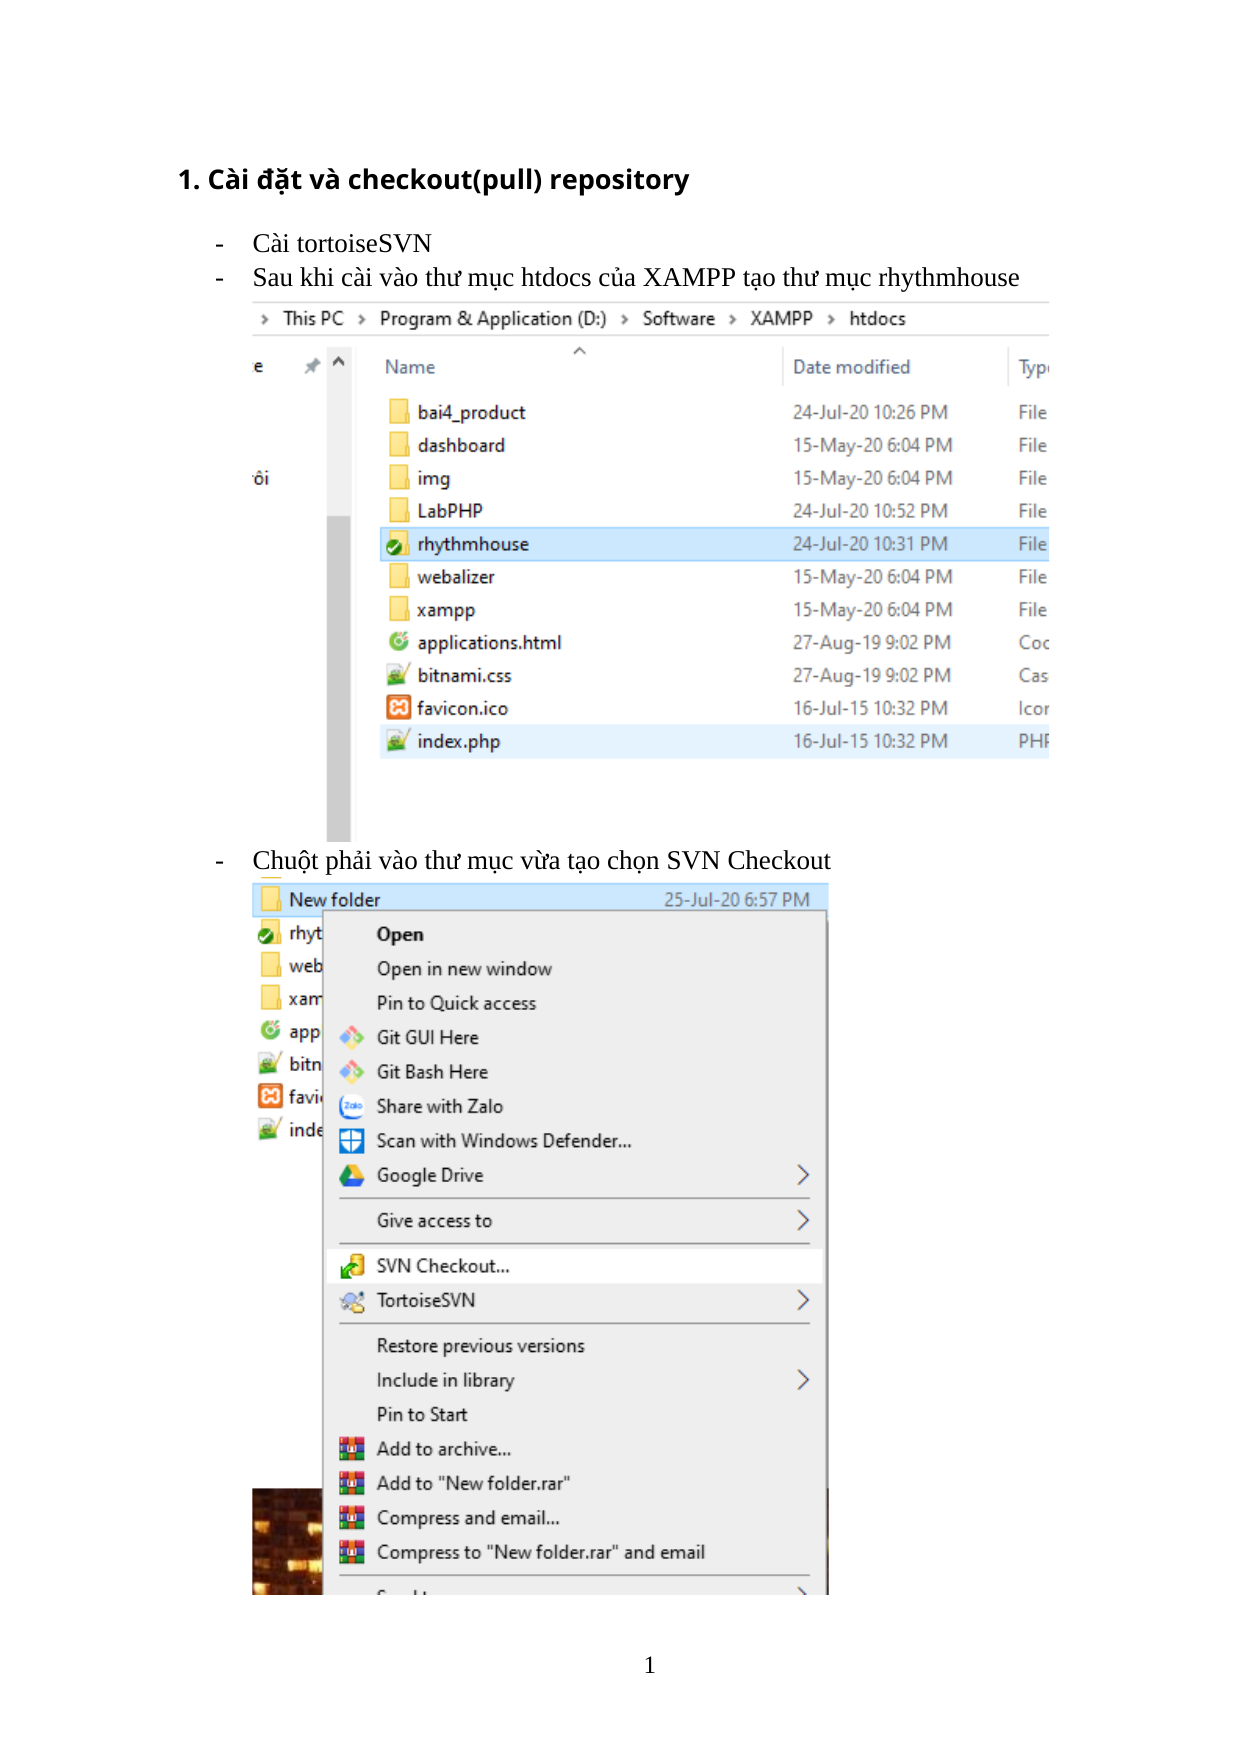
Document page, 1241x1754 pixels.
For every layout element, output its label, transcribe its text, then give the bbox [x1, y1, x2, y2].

list Sau khi cài vào thư mục htdocs của XAMPP tạo thư mục rhythmhouse [215, 261, 1122, 292]
list Cài tortoiseSVN [215, 228, 1122, 259]
list Chuột phải vào thư mục vừa tạo chọn SVN Checkout [215, 844, 1122, 875]
picture [252, 877, 829, 1595]
text 1. Cài đặt và checkout(pull) repository [177, 160, 1122, 197]
picture [252, 294, 1050, 842]
